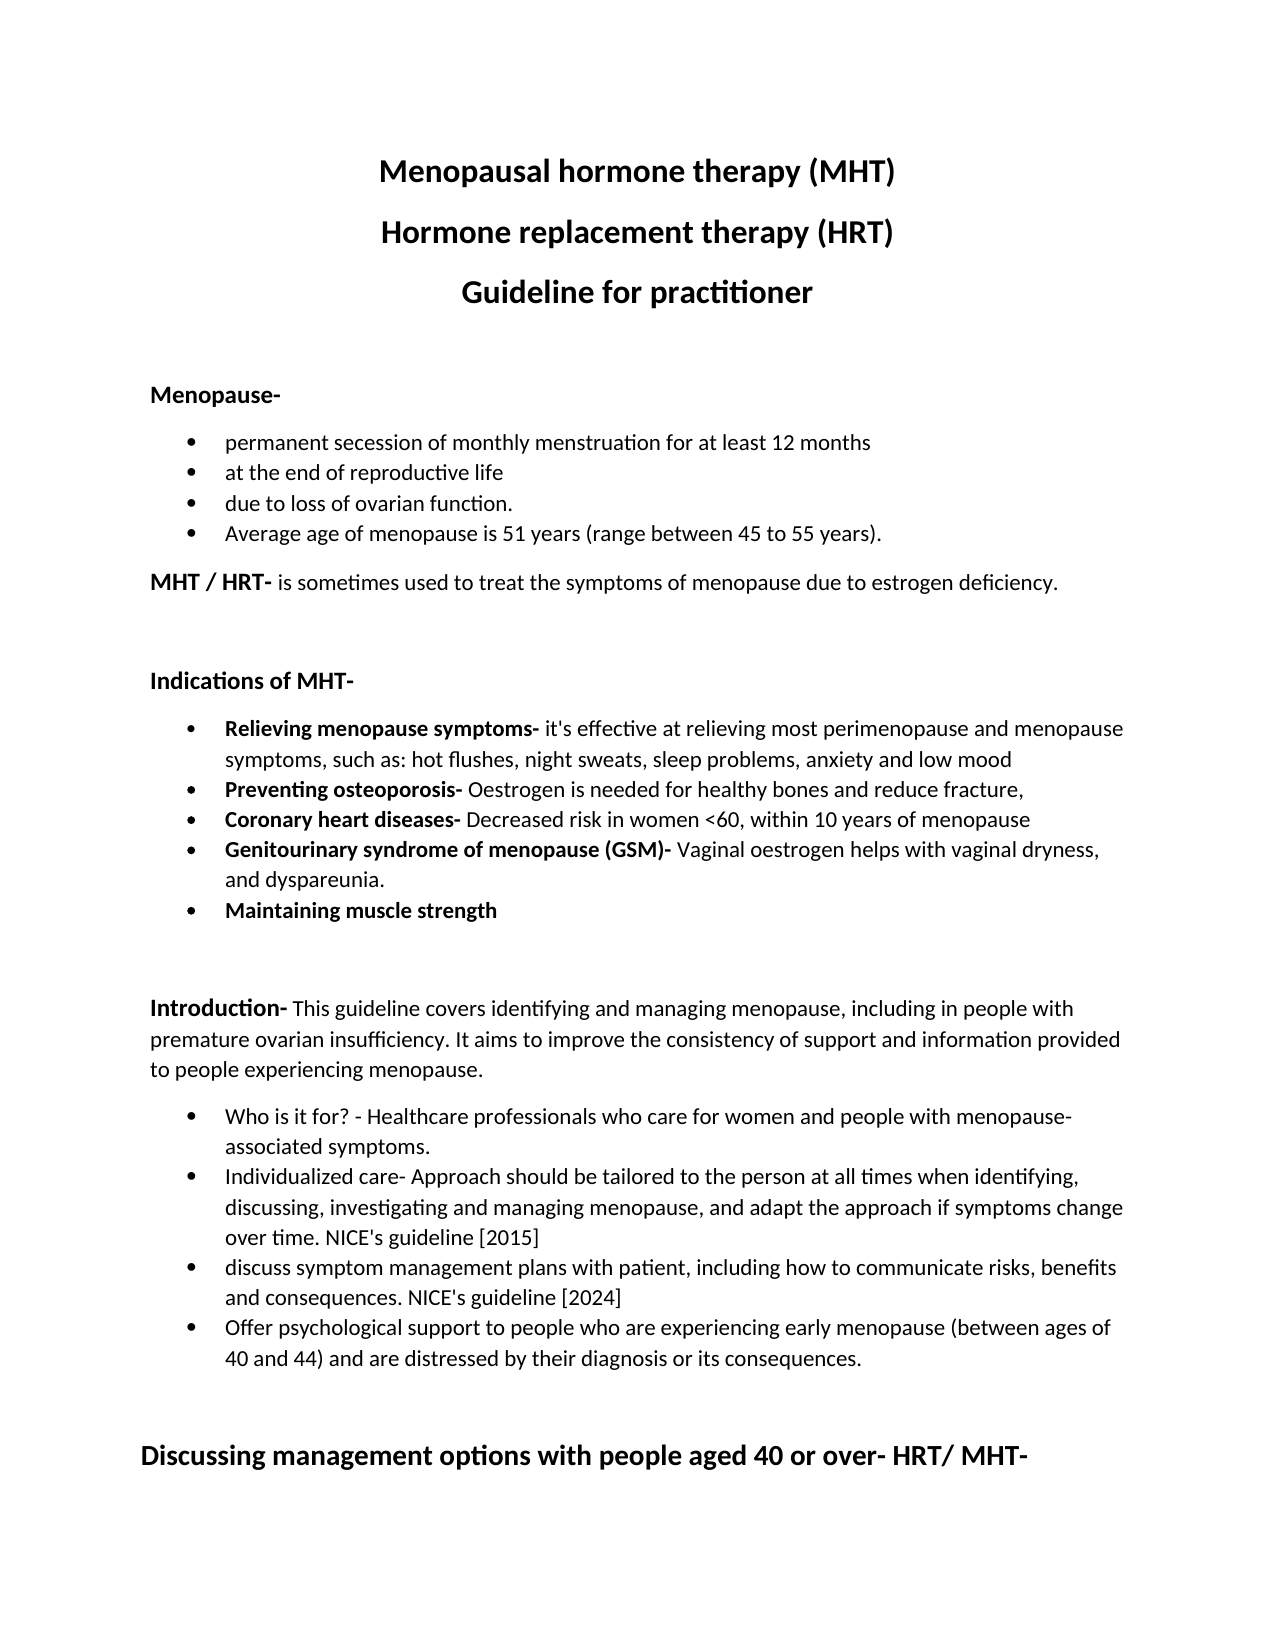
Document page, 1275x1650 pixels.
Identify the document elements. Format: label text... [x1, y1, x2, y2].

list Individualized care- Approach should be tailored to the person at all times when identifying, discussing, investigating and managing menopause, and adapt the approach if symptoms change over time. NICE's guideline [2015] [187, 1162, 1125, 1251]
list Coronary heart diseases- Decreased risk in women <60, within 10 years of menopause [187, 805, 1125, 833]
text Guideline for practitioner [150, 271, 1125, 312]
list Relieving menopause symptoms- it's effective at relieving most perimenopause and menopause symptoms, such as: hot flushes, night sweats, sleep problems, anxiety and low mood [187, 714, 1125, 773]
list Preventing osteoporosis- Oestrogen is needed for healthy bones and reduce fracture, [187, 775, 1125, 803]
text Discussing management options with people aged 40 or over- HRT/ MHT- [141, 1437, 1125, 1473]
list at the end of reproductive life [187, 458, 1125, 487]
list discuss symptom management plans with patient, including how to communicate risks, benefits and consequences. NICE's guideline [2024] [187, 1253, 1125, 1311]
list Average age of menopause is 51 years (range between 45 to 55 years). [187, 519, 1125, 547]
list due to loss of ovarian function. [187, 489, 1125, 517]
list Maintaining muscle strength [187, 896, 1125, 924]
list Who is it for? - Healthcare professionals who care for women and people with menopause-associated symptoms. [187, 1102, 1125, 1160]
list permanent secession of monthly menstruation for at least 12 months [187, 428, 1125, 456]
text Introduction- This guideline covers identifying and managing menopause, including in people with premature ovarian insufficiency. It aims to improve the consistency of support and information provided to people experiencing menopause. [150, 992, 1125, 1083]
text Menopause- [150, 379, 1125, 409]
text Hormone replacement therapy (HRT) [150, 211, 1125, 251]
text Indications of MHT- [150, 665, 1125, 696]
text MHT / HRT- is sometimes used to treat the symptoms of menopause due to estrogen deficiency. [150, 566, 1125, 596]
list Offer psychological support to people who are experiencing early menopause (between ages of 40 and 44) and are distressed by their diagnosis or its consequences. [187, 1313, 1125, 1372]
list Genitourinary syndrome of menopause (GSM)- Vaginal oestrogen helps with vaginal dryness, and dyspareunia. [187, 835, 1125, 894]
text Menopausal hormone therapy (MHT) [150, 150, 1125, 191]
